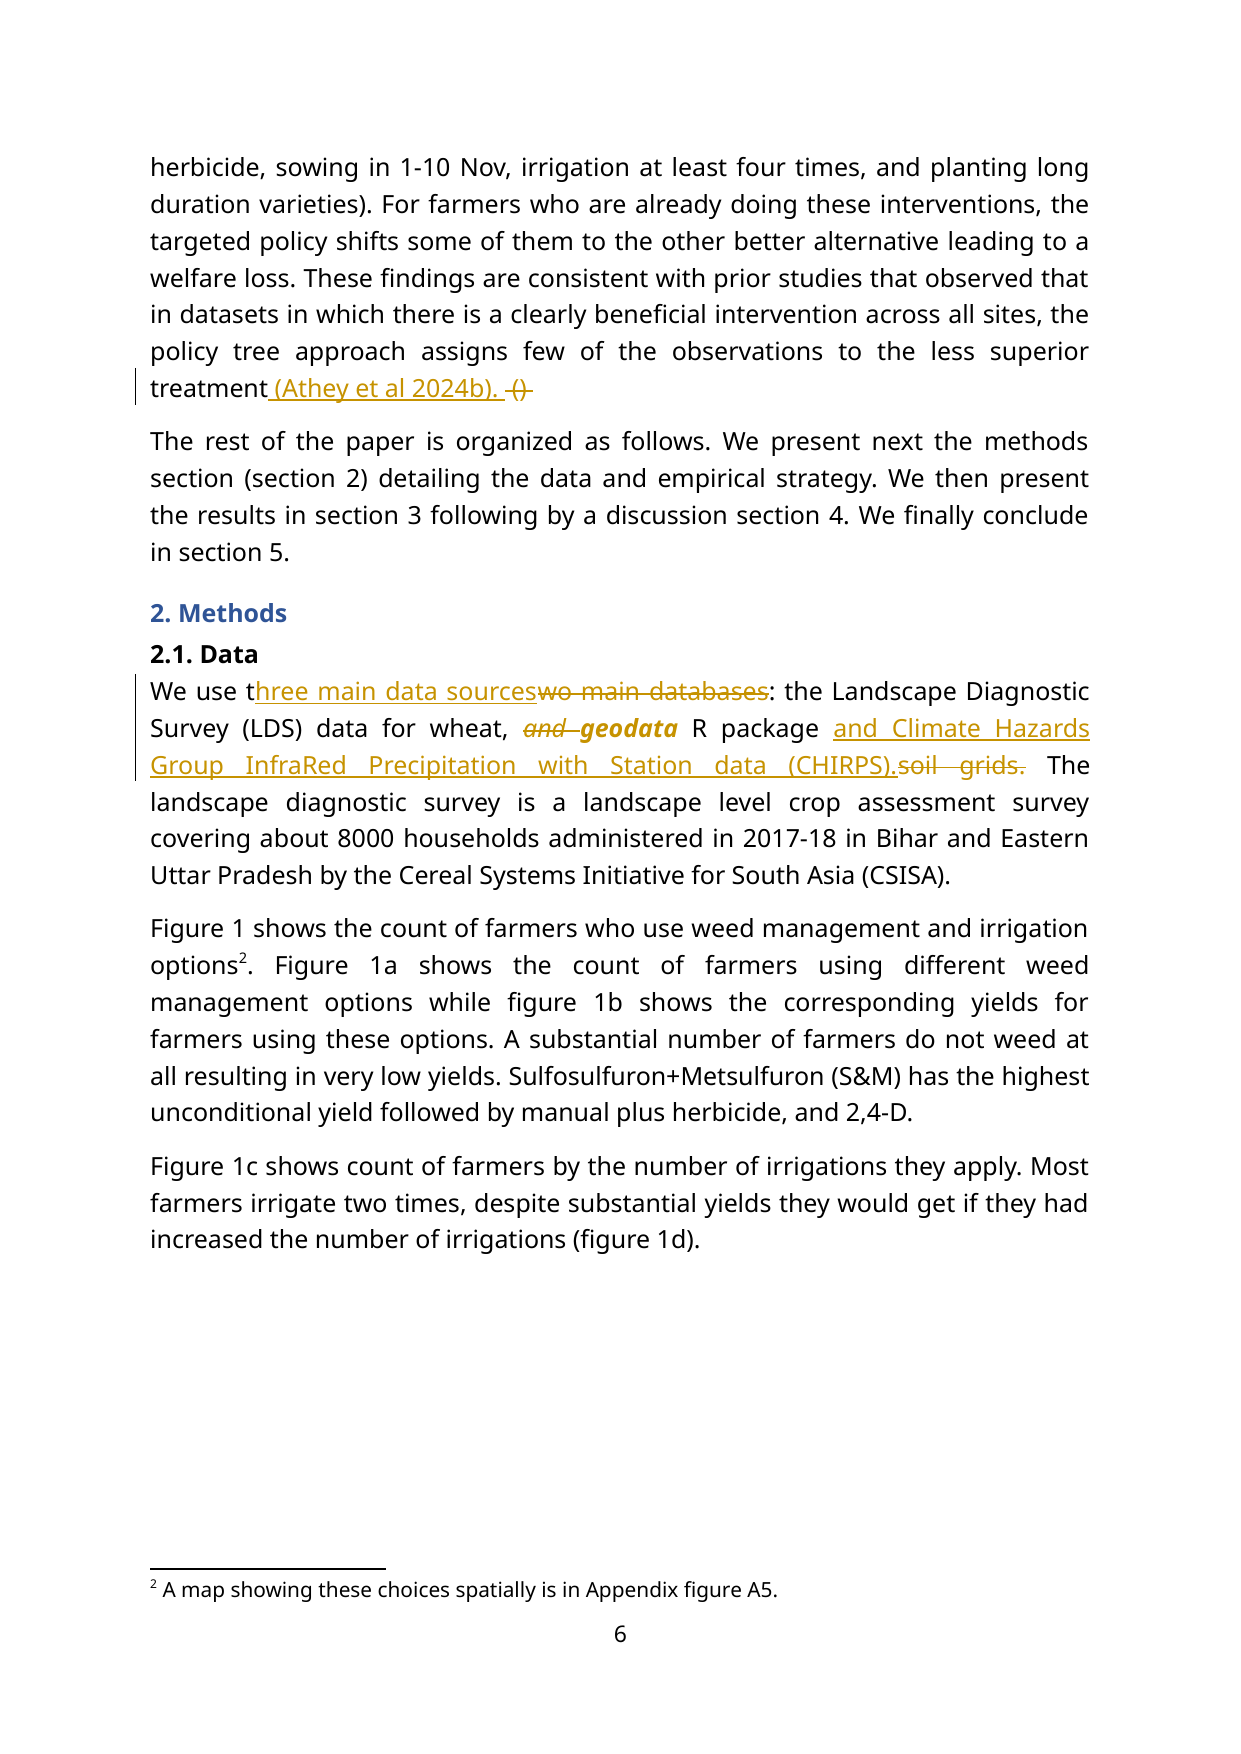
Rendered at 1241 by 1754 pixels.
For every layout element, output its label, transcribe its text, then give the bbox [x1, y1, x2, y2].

text Figure 1 shows the count of farmers who use weed management and irrigation options. Figure 1a shows the count of farmers using different weed management options while figure 1b shows the corresponding yields for farmers using these options. A substantial number of farmers do not weed at all resulting in very low yields. Sulfosulfuron+Metsulfuron (S&M) has the highest unconditional yield followed by manual plus herbicide, and 2,4-D. [150, 911, 1090, 1129]
subtitle 2.1. Data [150, 637, 1090, 671]
text Figure 1c shows count of farmers by the number of irrigations they apply. Most farmers irrigate two times, despite substantial yields they would get if they had increased the number of irrigations (figure 1d). [150, 1148, 1090, 1256]
text The rest of the paper is organized as follows. We present next the methods section (section 2) detailing the data and empirical strategy. We then present the results in section 3 following by a discussion section 4. We finally conclude in section 5. [150, 424, 1090, 568]
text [150, 150, 1090, 405]
subtitle 2. Methods [150, 596, 1090, 630]
text We use t: the Landscape Diagnostic Survey (LDS) data for wheat, geodata R package The landscape diagnostic survey is a landscape level crop assessment survey covering about 8000 households administered in 2017-18 in Bihar and Eastern Uttar Pradesh by the Cereal Systems Initiative for South Asia (CSISA). [150, 674, 1090, 892]
